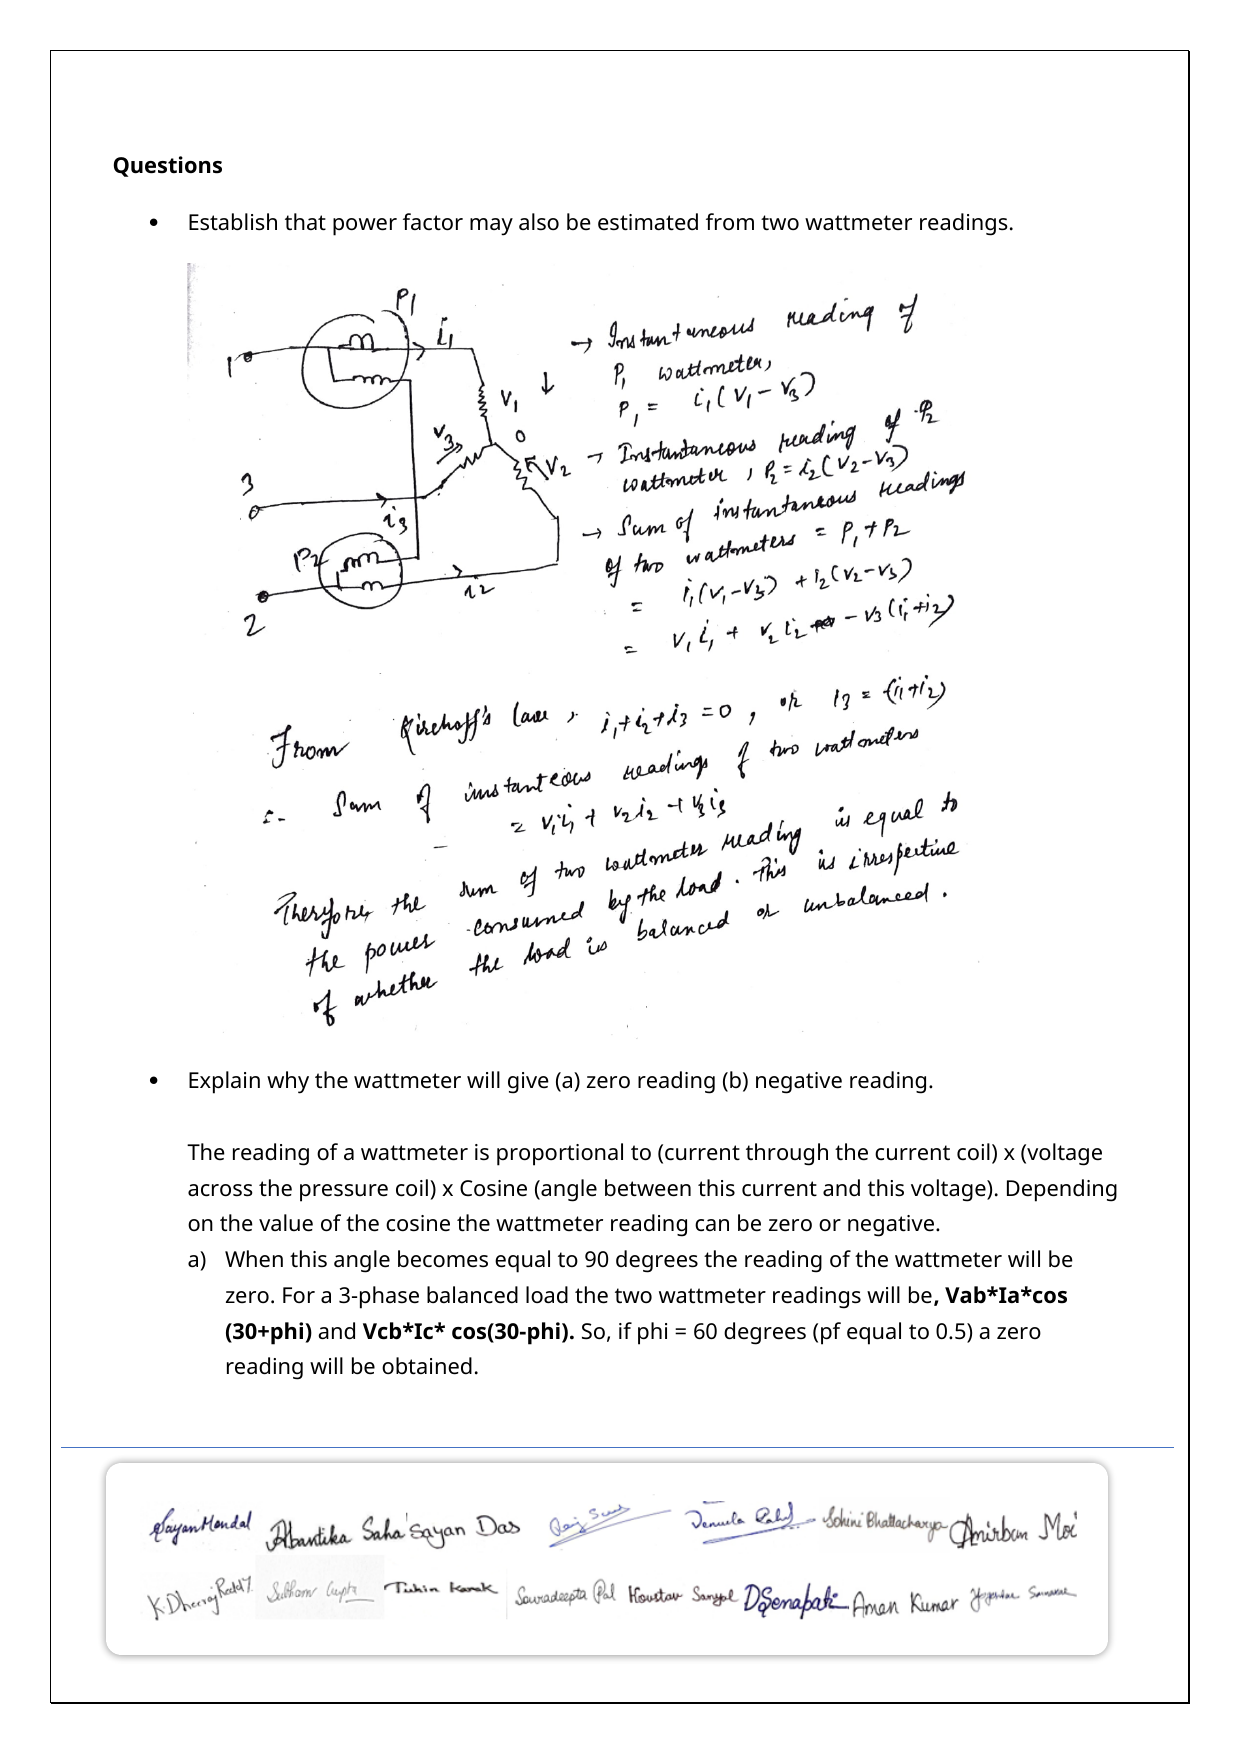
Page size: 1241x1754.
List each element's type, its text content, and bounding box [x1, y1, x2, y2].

list Explain why the wattmeter will give (a) zero reading (b) negative reading. [150, 1066, 1127, 1095]
text Questions [112, 150, 1127, 180]
list When this angle becomes equal to 90 degrees the reading of the wattmeter will be zero. For a 3-phase balanced load the two wattmeter readings will be, Vab*Ia*cos (30+phi) and Vcb*Ic* cos(30-phi). So, if phi = 60 degrees (pf equal to 0.5) a zero reading will be obtained. [187, 1244, 1127, 1381]
list Establish that power factor may also be estimated from two wattmeter readings. [150, 207, 1127, 236]
list The reading of a wattmeter is proportional to (current through the current coil) x (voltage across the pressure coil) x Cosine (angle between this current and this voltage). Depending on the value of the cosine the wattmeter reading can be zero or negative. [187, 1137, 1127, 1238]
picture [187, 263, 984, 1040]
picture [137, 1494, 1077, 1624]
